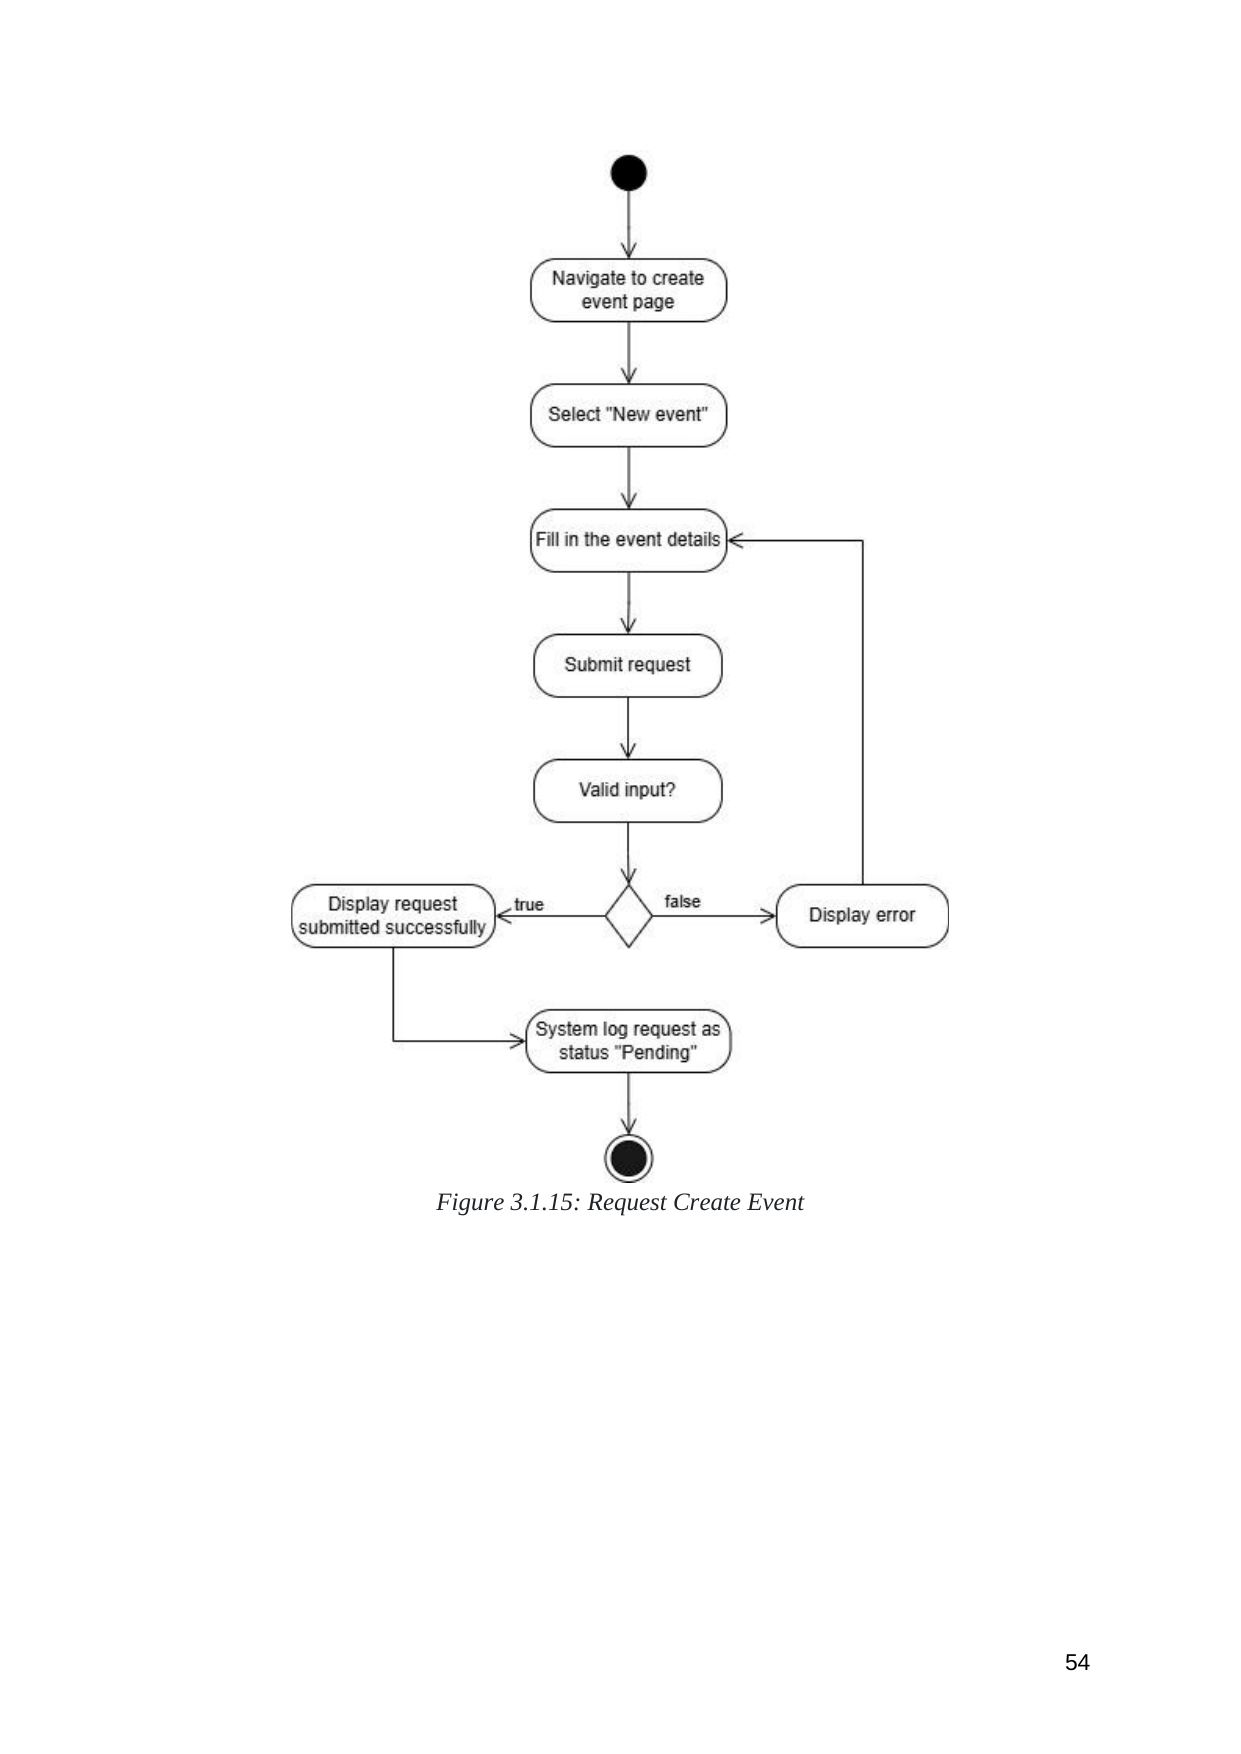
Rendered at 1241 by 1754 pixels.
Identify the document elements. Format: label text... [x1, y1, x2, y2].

picture [291, 150, 949, 1183]
